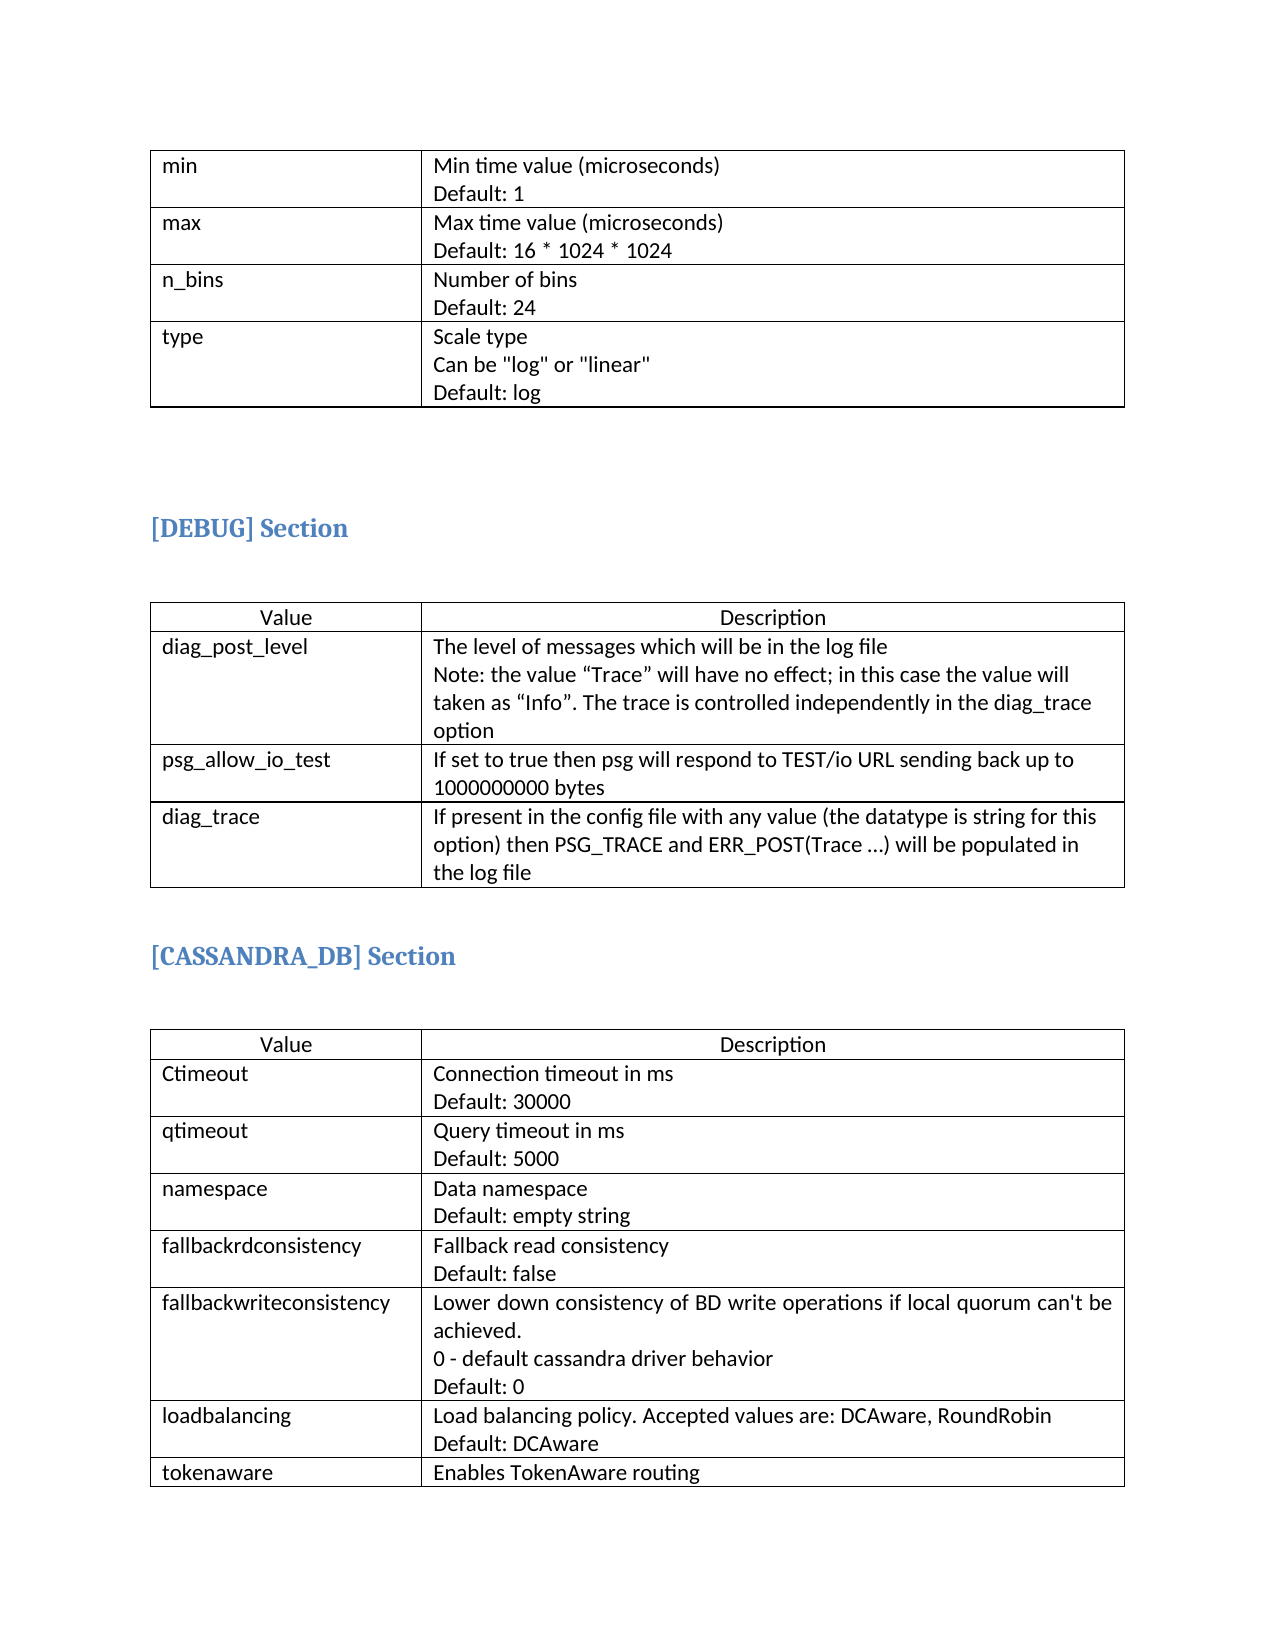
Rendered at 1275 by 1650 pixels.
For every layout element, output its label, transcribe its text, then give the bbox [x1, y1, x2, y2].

table_cell qtimeout [151, 1117, 421, 1173]
table_cell Query timeout in ms Default: 5000 [422, 1117, 1124, 1173]
table_cell max [151, 208, 421, 264]
table_cell If present in the config file with any value (the datatype is string for this option) then PSG_TRACE and ERR_POST(Trace …) will be populated in the log file [422, 803, 1124, 887]
table_cell Fallback read consistency Default: false [422, 1231, 1124, 1287]
table_cell Scale type Can be "log" or "linear" Default: log [422, 322, 1124, 406]
subtitle [CASSANDRA_DB] Section [150, 941, 1125, 972]
table_header Description [422, 603, 1124, 631]
table_cell fallbackrdconsistency [151, 1231, 421, 1287]
table_cell If set to true then psg will respond to TEST/io URL sending back up to 1000000000 bytes [422, 745, 1124, 801]
table_cell diag_post_level [151, 632, 421, 744]
table_cell Lower down consistency of BD write operations if local quorum can't be achieved. 0 - default cassandra driver behavior Default: 0 [422, 1288, 1124, 1400]
table_cell psg_allow_io_test [151, 745, 421, 801]
table_cell n_bins [151, 265, 421, 321]
table_cell Data namespace Default: empty string [422, 1174, 1124, 1230]
table_cell Enables TokenAware routing Default: true [422, 1458, 1124, 1486]
table_cell Min time value (microseconds) Default: 1 [422, 151, 1124, 207]
table_cell loadbalancing [151, 1401, 421, 1457]
table_cell diag_trace [151, 803, 421, 887]
table_cell min [151, 151, 421, 207]
table_cell tokenaware [151, 1458, 421, 1486]
table_cell The level of messages which will be in the log file Note: the value “Trace” will have no effect; in this case the value will taken as “Info”. The trace is controlled independently in the diag_trace option [422, 632, 1124, 744]
table_header Description [422, 1030, 1124, 1058]
subtitle [DEBUG] Section [150, 513, 1125, 544]
table_cell fallbackwriteconsistency [151, 1288, 421, 1400]
table_cell namespace [151, 1174, 421, 1230]
table_header Value [151, 1030, 421, 1058]
table_cell Connection timeout in ms Default: 30000 [422, 1060, 1124, 1116]
table_cell Ctimeout [151, 1060, 421, 1116]
table_cell Number of bins Default: 24 [422, 265, 1124, 321]
table_cell type [151, 322, 421, 406]
table_cell Max time value (microseconds) Default: 16 * 1024 * 1024 [422, 208, 1124, 264]
table_cell Load balancing policy. Accepted values are: DCAware, RoundRobin Default: DCAware [422, 1401, 1124, 1457]
table_header Value [151, 603, 421, 631]
